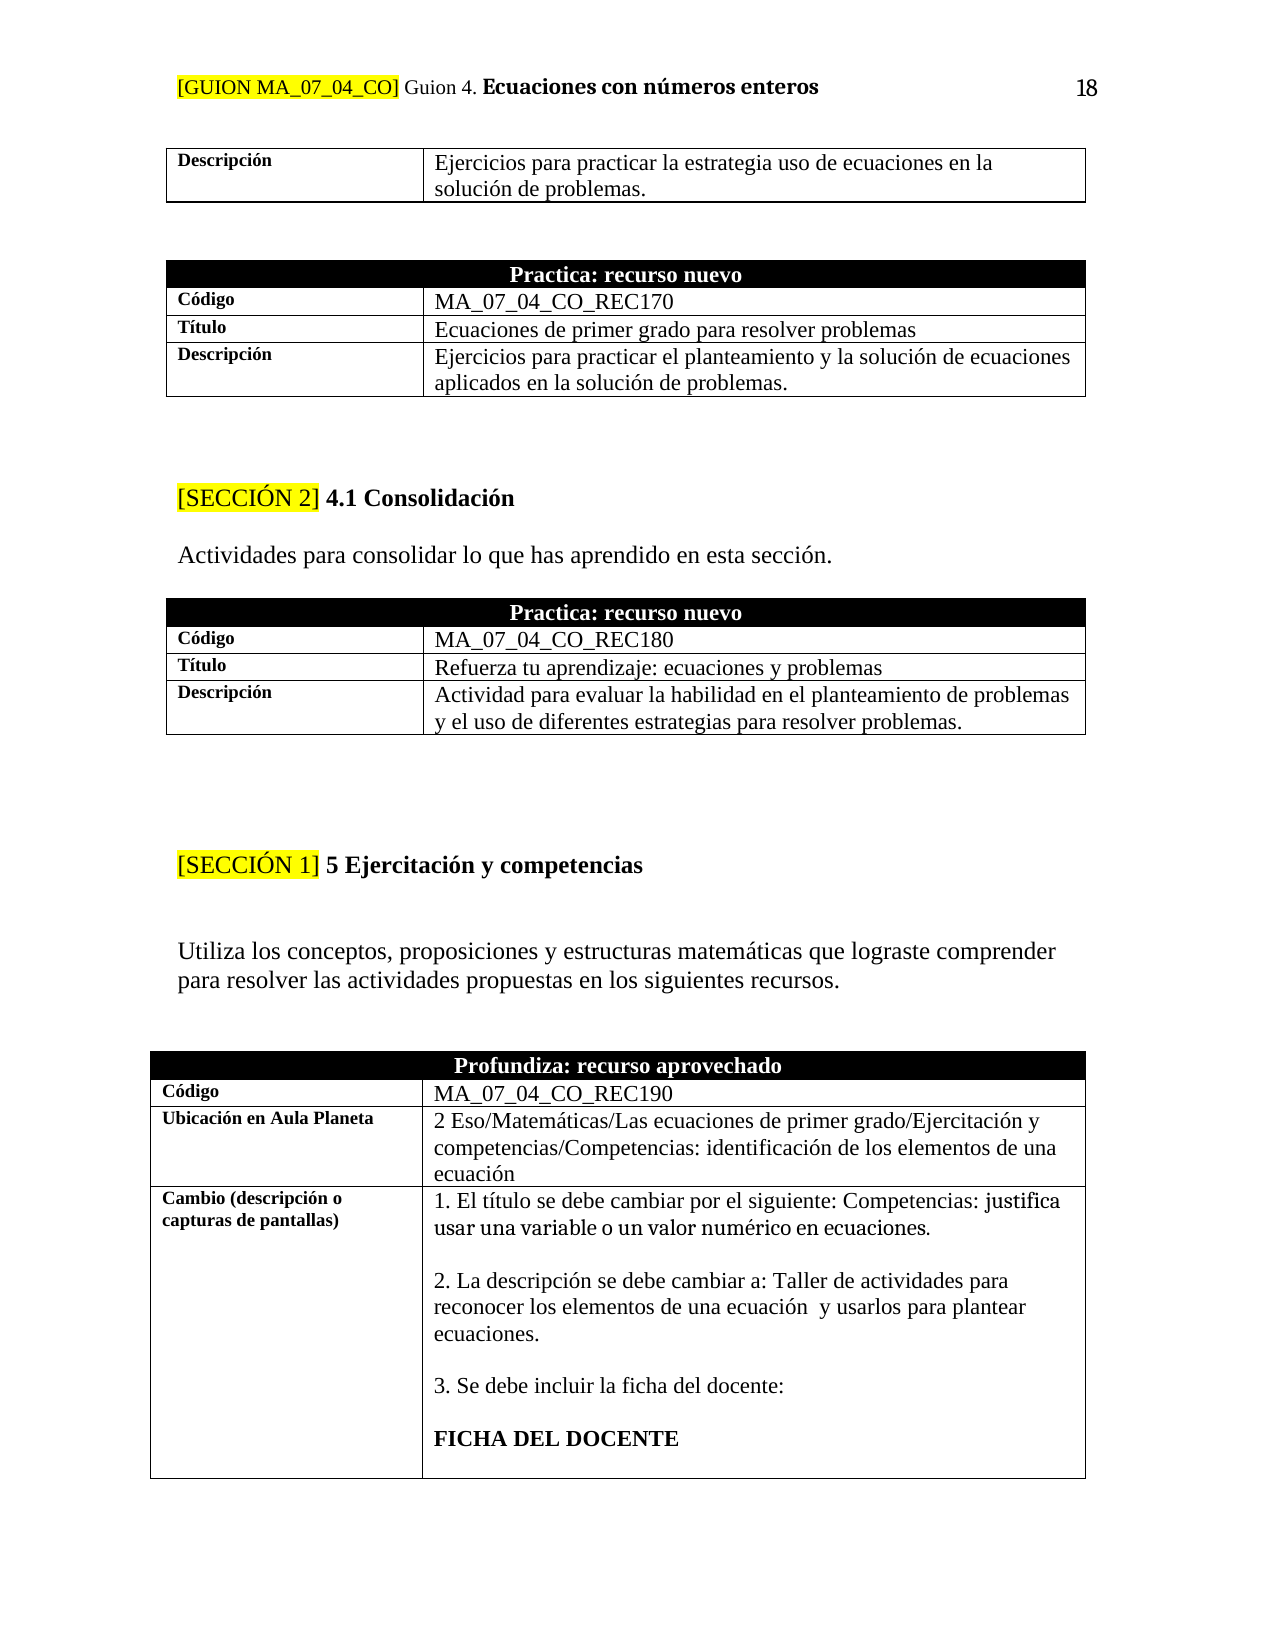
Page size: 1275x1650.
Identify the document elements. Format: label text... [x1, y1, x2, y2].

table_cell 2 Eso/Matemáticas/Las ecuaciones de primer grado/Ejercitación y competencias/Competencias: identificación de los elementos de una ecuación [423, 1107, 1085, 1186]
table_cell Actividad para evaluar la habilidad en el planteamiento de problemas y el uso de diferentes estrategias para resolver problemas. [424, 681, 1085, 734]
table_cell Título [167, 654, 423, 680]
table_cell MA_07_04_CO_REC180 [424, 627, 1085, 653]
table_cell Descripción [167, 681, 423, 734]
table_cell Código [167, 288, 423, 315]
table_cell Ejercicios para practicar la estrategia uso de ecuaciones en la solución de problemas. [424, 149, 1085, 201]
table_cell Código [167, 627, 423, 653]
text [SECCIÓN 1] 5 Ejercitación y competencias [319, 850, 1098, 879]
text Actividades para consolidar lo que has aprendido en esta sección. [177, 541, 1098, 569]
table_cell MA_07_04_CO_REC170 [424, 288, 1085, 315]
table_header Practica: recurso nuevo [167, 599, 1085, 626]
table_cell Código [151, 1080, 422, 1106]
table_cell Descripción [167, 149, 423, 201]
text [SECCIÓN 2] 4.1 Consolidación [319, 483, 1098, 512]
table_cell Ejercicios para practicar el planteamiento y la solución de ecuaciones aplicados en la solución de problemas. [424, 343, 1085, 396]
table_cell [423, 1187, 1085, 1478]
table_cell Título [167, 316, 423, 342]
table_header Profundiza: recurso aprovechado [151, 1053, 1085, 1079]
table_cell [151, 1187, 422, 1478]
text Utiliza los conceptos, proposiciones y estructuras matemáticas que lograste comprender para resolver las actividades propuestas en los siguientes recursos. [177, 936, 1098, 994]
table_cell Descripción [167, 343, 423, 396]
table_cell Ubicación en Aula Planeta [151, 1107, 422, 1186]
table_cell Ecuaciones de primer grado para resolver problemas [424, 316, 1085, 342]
table_cell MA_07_04_CO_REC190 [423, 1080, 1085, 1106]
table_cell Refuerza tu aprendizaje: ecuaciones y problemas [424, 654, 1085, 680]
table_header Practica: recurso nuevo [167, 261, 1085, 287]
